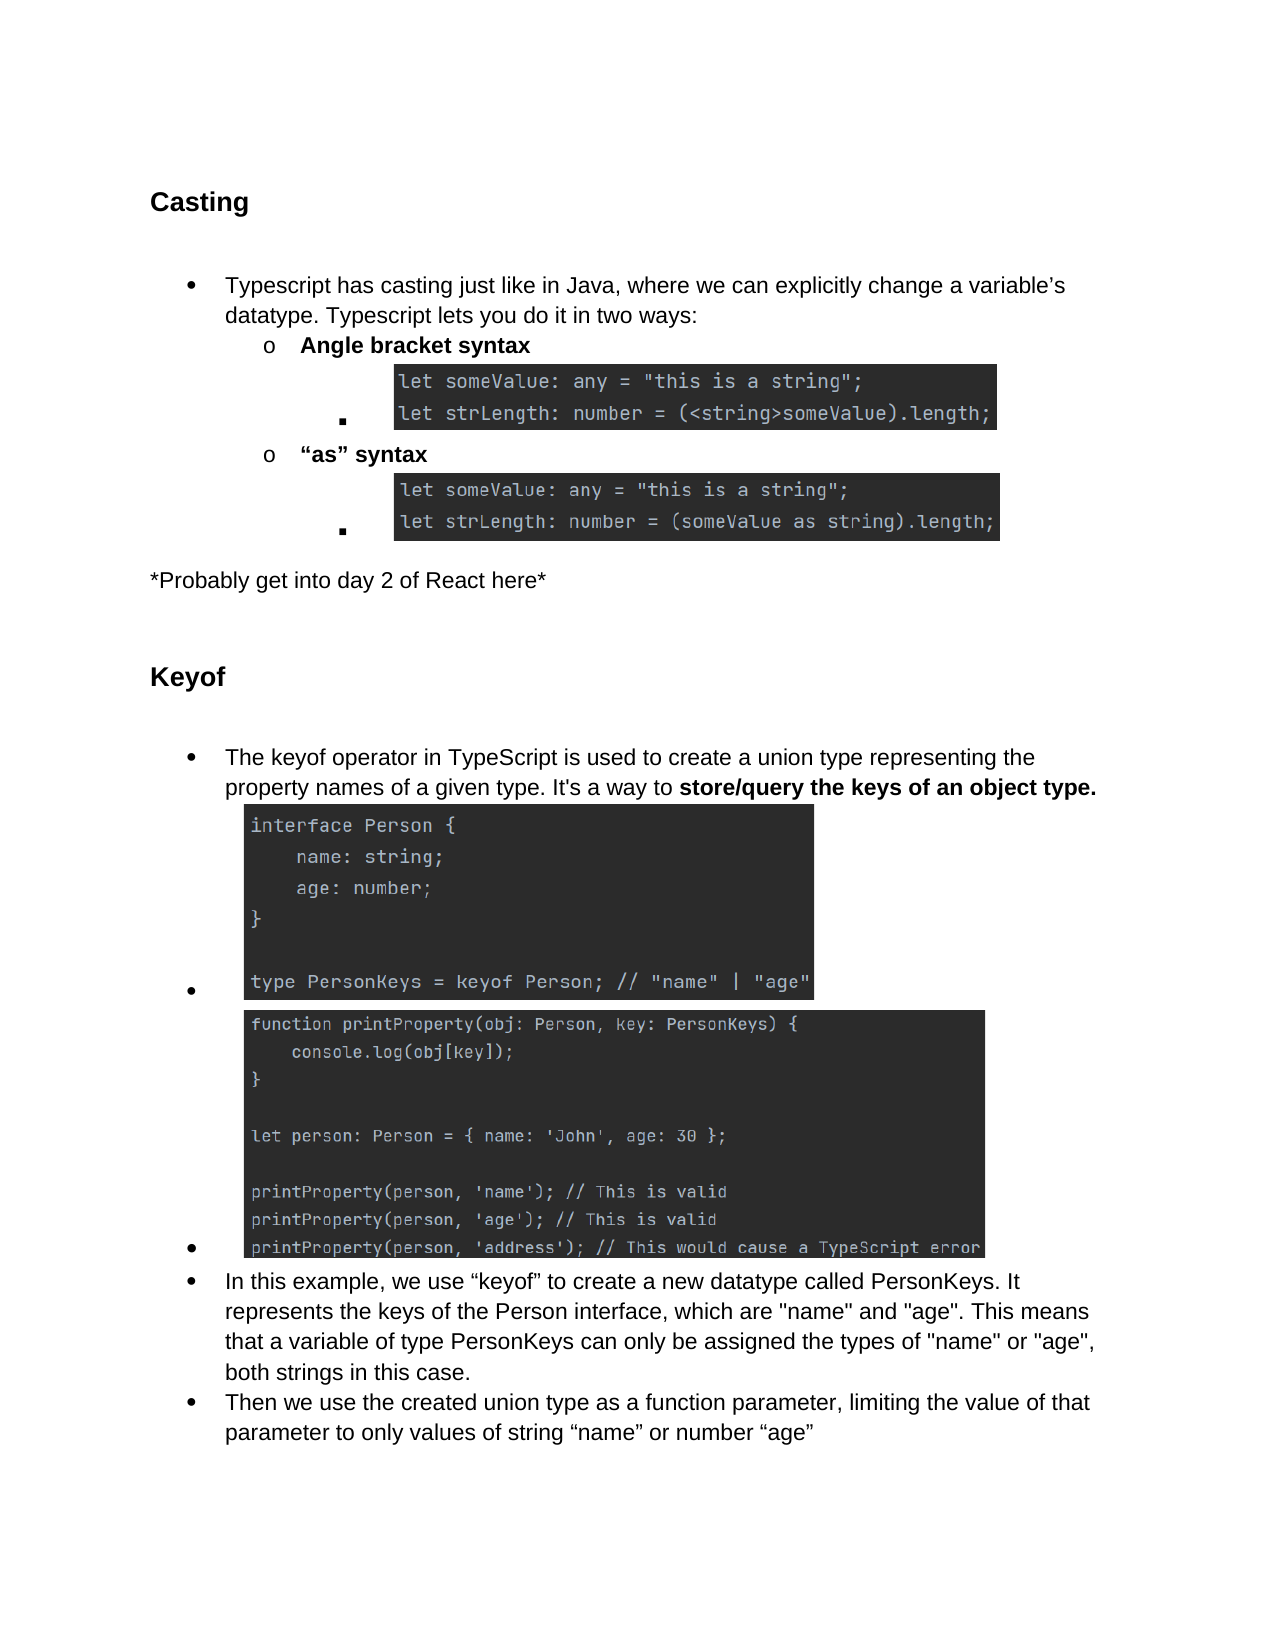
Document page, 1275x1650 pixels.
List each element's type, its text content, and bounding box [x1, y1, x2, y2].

list Typescript has casting just like in Java, where we can explicitly change a variable’s datatype. Typescript lets you do it in two ways: [187, 272, 1125, 328]
list “as” syntax [262, 441, 1125, 469]
list Angle bracket syntax [262, 332, 1125, 360]
list In this example, we use “keyof” to create a new datatype called PersonKeys. It represents the keys of the Person interface, which are "name" and "age". This means that a variable of type PersonKeys can only be assigned the types of "name" or "age", both strings in this case. [187, 1268, 1125, 1385]
list The keyof operator in TypeScript is used to create a union type representing the property names of a given type. It's a way to store/query the keys of an object type. [187, 744, 1125, 800]
list Then we use the created union type as a function parameter, limiting the value of that parameter to only values of string “name” or number “age” [187, 1389, 1125, 1445]
text *Probably get into day 2 of React here* [150, 567, 1125, 594]
text Casting [150, 186, 1125, 217]
text Keyof [150, 661, 1125, 692]
